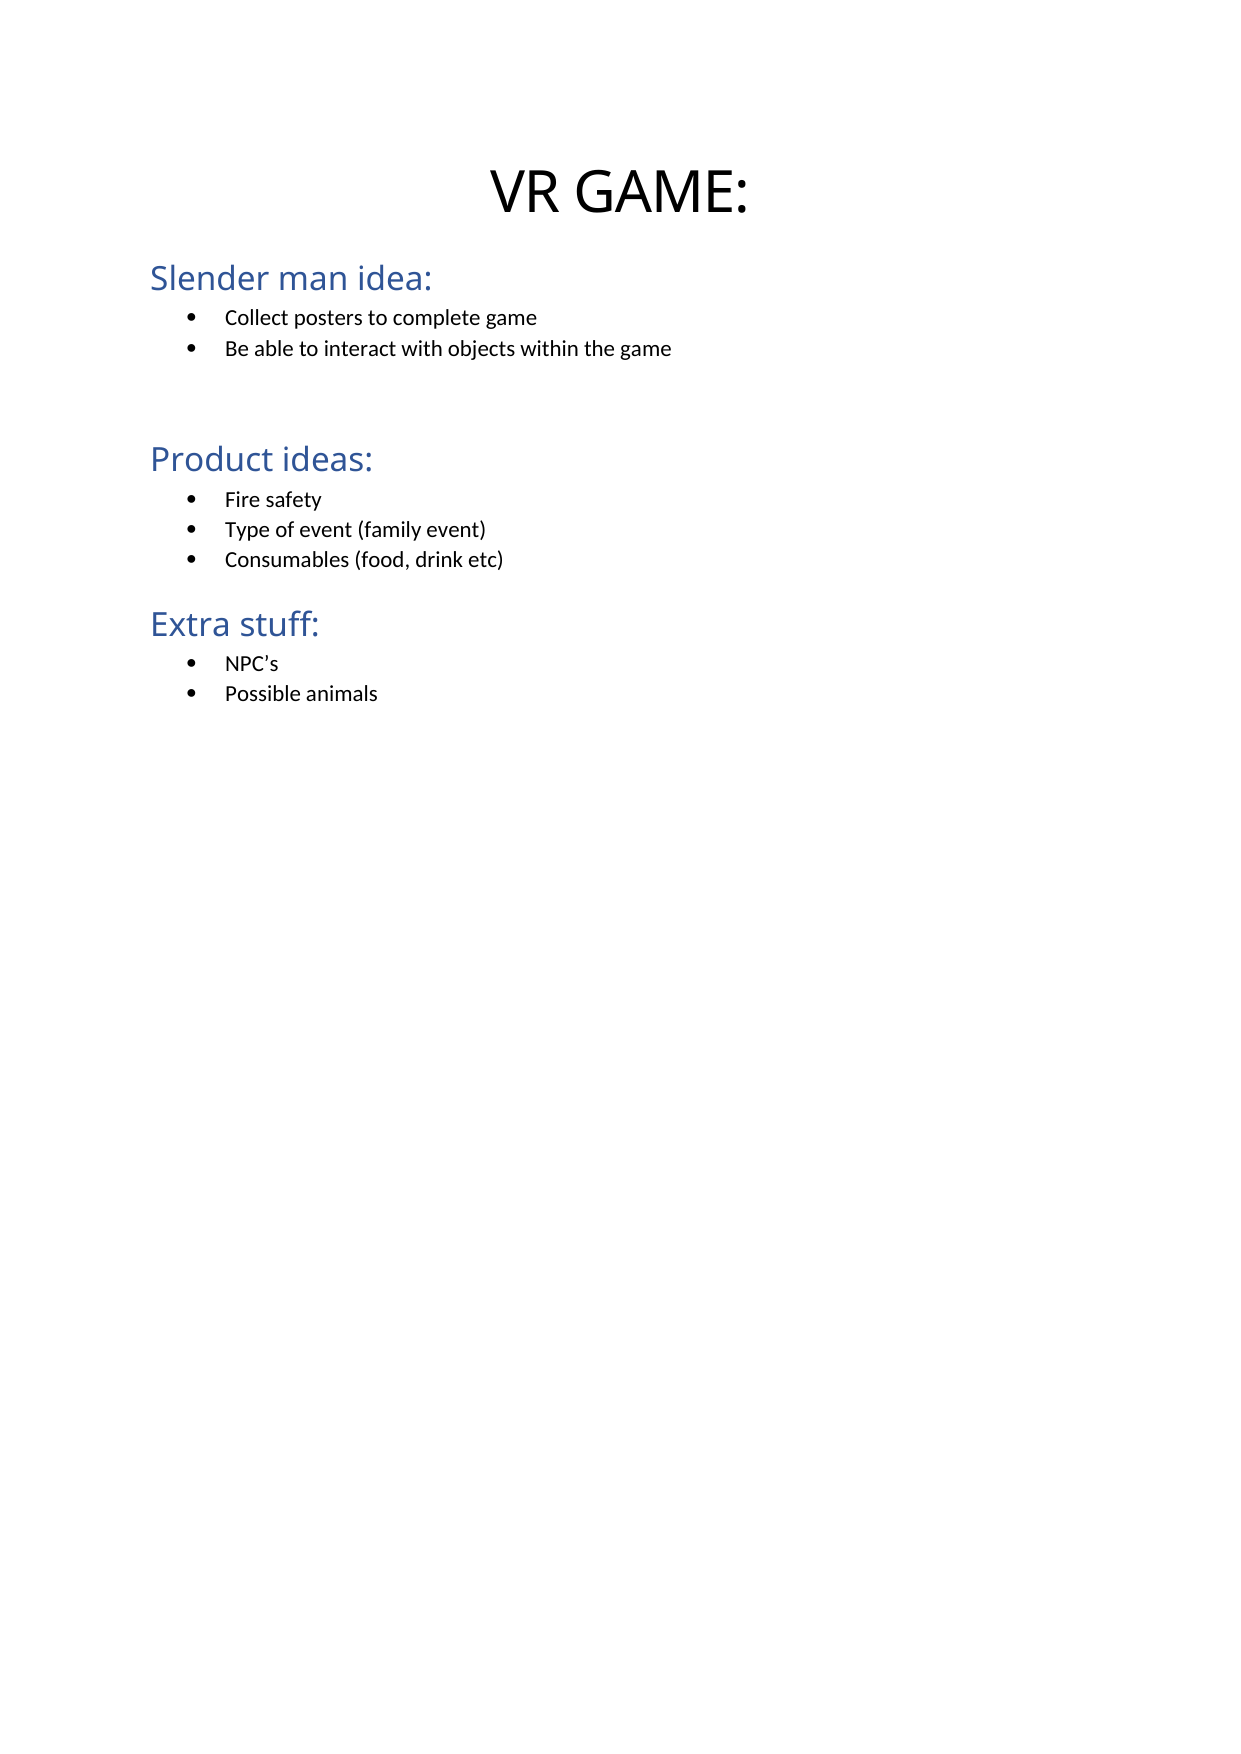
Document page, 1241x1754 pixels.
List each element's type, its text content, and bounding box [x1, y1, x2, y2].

subtitle Product ideas: [150, 436, 1090, 481]
list Fire safety [187, 485, 1090, 513]
list Consumables (food, drink etc) [187, 545, 1090, 573]
list NPC’s [187, 649, 1090, 677]
subtitle Slender man idea: [150, 254, 1090, 300]
title VR GAME: [150, 150, 1090, 229]
list Be able to interact with objects within the game [187, 334, 1090, 362]
subtitle Extra stuff: [150, 600, 1090, 646]
list Type of event (family event) [187, 515, 1090, 543]
list Possible animals [187, 679, 1090, 707]
list Collect posters to complete game [187, 303, 1090, 331]
